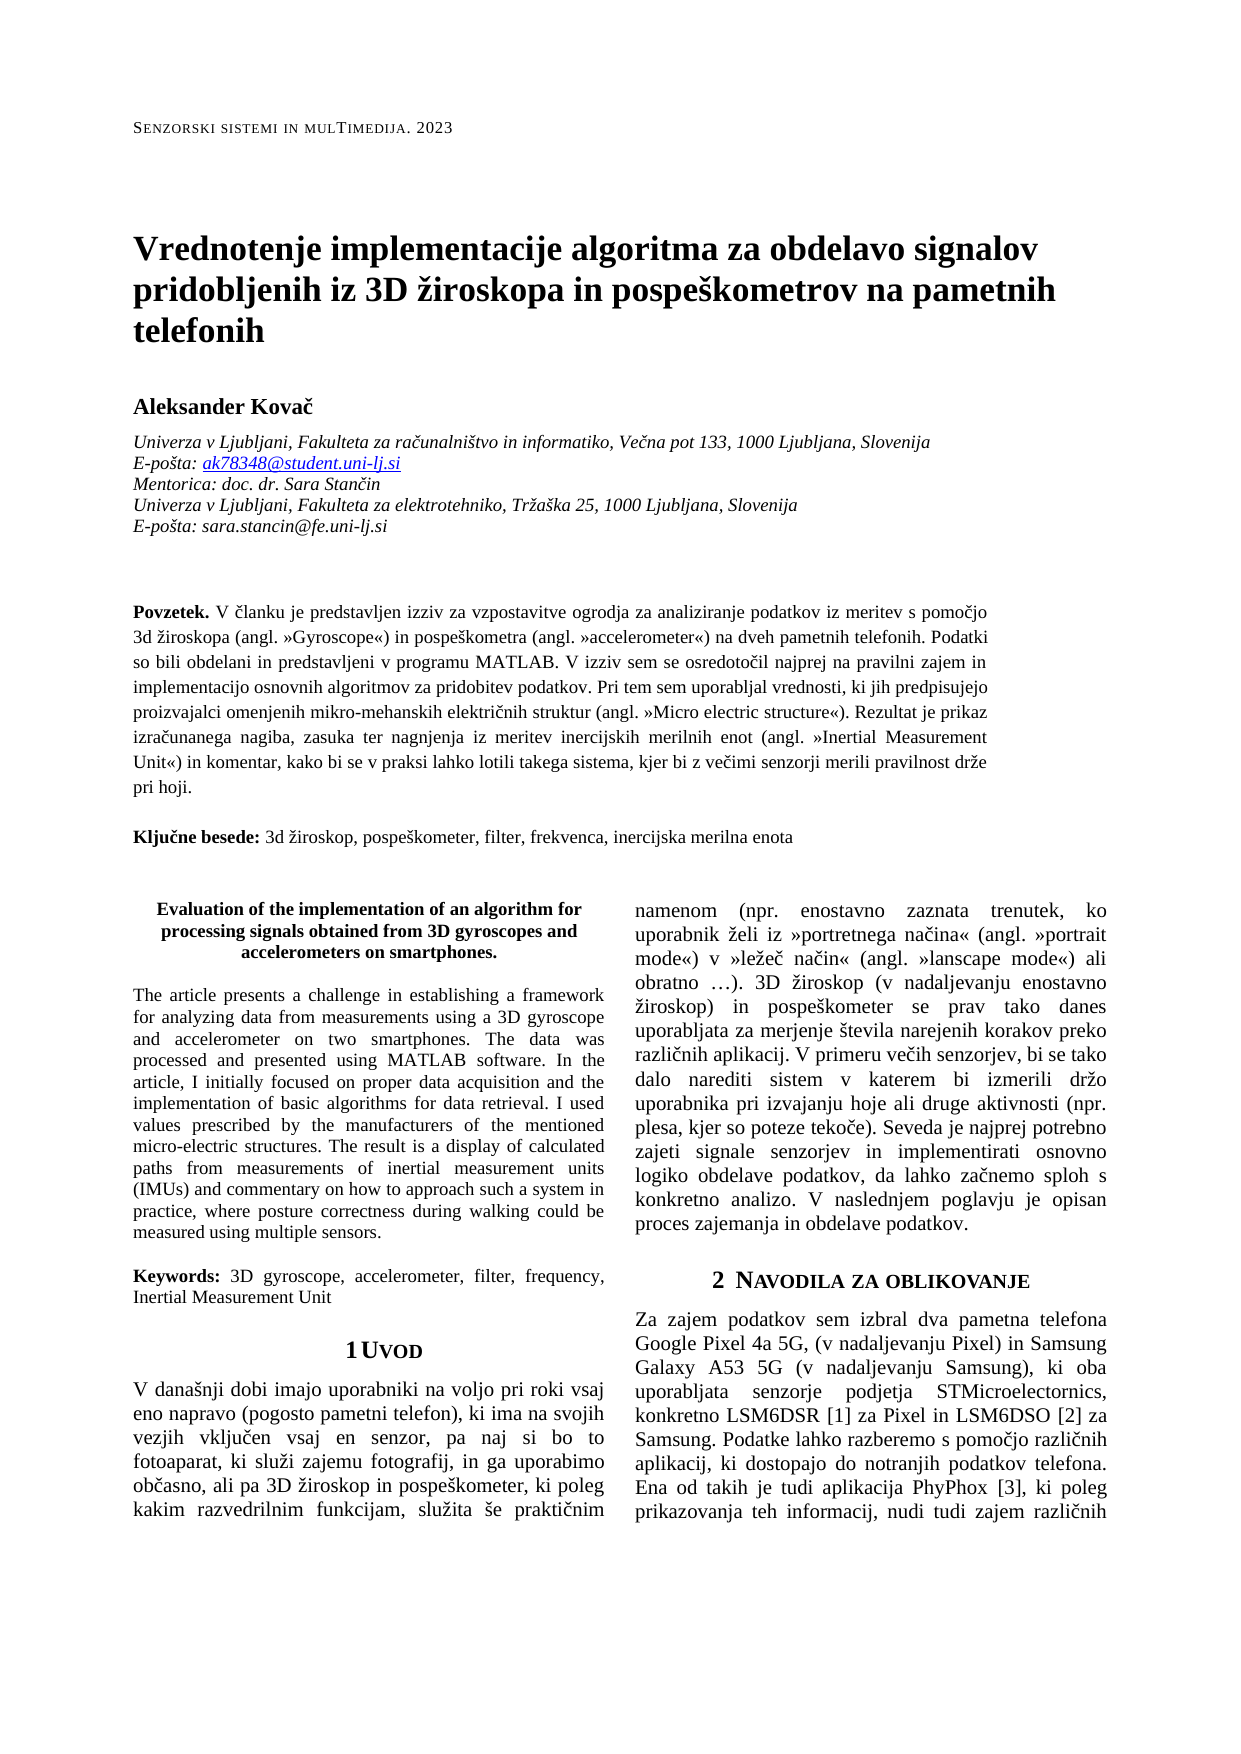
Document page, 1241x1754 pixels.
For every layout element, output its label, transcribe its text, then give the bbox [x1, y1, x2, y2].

text Aleksander Kovač [133, 393, 1107, 420]
text The article presents a challenge in establishing a framework for analyzing data from measurements using a 3D gyroscope and accelerometer on two smartphones. The data was processed and presented using MATLAB software. In the article, I initially focused on proper data acquisition and the implementation of basic algorithms for data retrieval. I used values prescribed by the manufacturers of the mentioned micro-electric structures. The result is a display of calculated paths from measurements of inertial measurement units (IMUs) and commentary on how to approach such a system in practice, where posture correctness during walking could be measured using multiple sensors. [133, 984, 605, 1243]
text Univerza v Ljubljani, Fakulteta za elektrotehniko, Tržaška 25, 1000 Ljubljana, Slovenija [133, 495, 1107, 516]
text E-pošta: ak78348@student.uni-lj.si [133, 453, 1107, 474]
text Povzetek. V članku je predstavljen izziv za vzpostavitve ogrodja za analiziranje podatkov iz meritev s pomočjo 3d žiroskopa (angl. »Gyroscope«) in pospeškometra (angl. »accelerometer«) na dveh pametnih telefonih. Podatki so bili obdelani in predstavljeni v programu MATLAB. V izziv sem se osredotočil najprej na pravilni zajem in implementacijo osnovnih algoritmov za pridobitev podatkov. Pri tem sem uporabljal vrednosti, ki jih predpisujejo proizvajalci omenjenih mikro-mehanskih električnih struktur (angl. »Micro electric structure«). Rezultat je prikaz izračunanega nagiba, zasuka ter nagnjenja iz meritev inercijskih merilnih enot (angl. »Inertial Measurement Unit«) in komentar, kako bi se v praksi lahko lotili takega sistema, kjer bi z večimi senzorji merili pravilnost drže pri hoji. [133, 599, 989, 799]
text Vrednotenje implementacije algoritma za obdelavo signalov pridobljenih iz 3D žiroskopa in pospeškometrov na pametnih telefonih [133, 227, 1107, 350]
text Keywords: 3D gyroscope, accelerometer, filter, frequency, Inertial Measurement Unit [133, 1264, 605, 1308]
text E-pošta: sara.stancin@fe.uni-lj.si [133, 516, 1107, 536]
text Mentorica: doc. dr. Sara Stančin [133, 474, 1107, 495]
text Ključne besede: 3d žiroskop, pospeškometer, filter, frekvenca, inercijska merilna enota [133, 824, 989, 849]
text Univerza v Ljubljani, Fakulteta za računalništvo in informatiko, Večna pot 133, 1000 Ljubljana, Slovenija [133, 432, 1107, 453]
subtitle Uvod [162, 1336, 605, 1364]
subtitle Navodila za oblikovanje [635, 1265, 1107, 1294]
text Evaluation of the implementation of an algorithm for processing signals obtained from 3D gyroscopes and accelerometers on smartphones. [133, 898, 605, 963]
text V današnji dobi imajo uporabniki na voljo pri roki vsaj eno napravo (pogosto pametni telefon), ki ima na svojih vezjih vključen vsaj en senzor, pa naj si bo to fotoaparat, ki služi zajemu fotografij, in ga uporabimo občasno, ali pa 3D žiroskop in pospeškometer, ki poleg kakim razvedrilnim funkcijam, služita še praktičnim namenom (npr. enostavno zaznata trenutek, ko uporabnik želi iz »portretnega načina« (angl. »portrait mode«) v »ležeč način« (angl. »lanscape mode«) ali obratno …). 3D žiroskop (v nadaljevanju enostavno žiroskop) in pospeškometer se prav tako danes uporabljata za merjenje števila narejenih korakov preko različnih aplikacij. V primeru večih senzorjev, bi se tako dalo narediti sistem v katerem bi izmerili držo uporabnika pri izvajanju hoje ali druge aktivnosti (npr. plesa, kjer so poteze tekoče). Seveda je najprej potrebno zajeti signale senzorjev in implementirati osnovno logiko obdelave podatkov, da lahko začnemo sploh s konkretno analizo. V naslednjem poglavju je opisan proces zajemanja in obdelave podatkov. [133, 1377, 605, 1521]
text V današnji dobi imajo uporabniki na voljo pri roki vsaj eno napravo (pogosto pametni telefon), ki ima na svojih vezjih vključen vsaj en senzor, pa naj si bo to fotoaparat, ki služi zajemu fotografij, in ga uporabimo občasno, ali pa 3D žiroskop in pospeškometer, ki poleg kakim razvedrilnim funkcijam, služita še praktičnim namenom (npr. enostavno zaznata trenutek, ko uporabnik želi iz »portretnega načina« (angl. »portrait mode«) v »ležeč način« (angl. »lanscape mode«) ali obratno …). 3D žiroskop (v nadaljevanju enostavno žiroskop) in pospeškometer se prav tako danes uporabljata za merjenje števila narejenih korakov preko različnih aplikacij. V primeru večih senzorjev, bi se tako dalo narediti sistem v katerem bi izmerili držo uporabnika pri izvajanju hoje ali druge aktivnosti (npr. plesa, kjer so poteze tekoče). Seveda je najprej potrebno zajeti signale senzorjev in implementirati osnovno logiko obdelave podatkov, da lahko začnemo sploh s konkretno analizo. V naslednjem poglavju je opisan proces zajemanja in obdelave podatkov. [635, 898, 1107, 1235]
